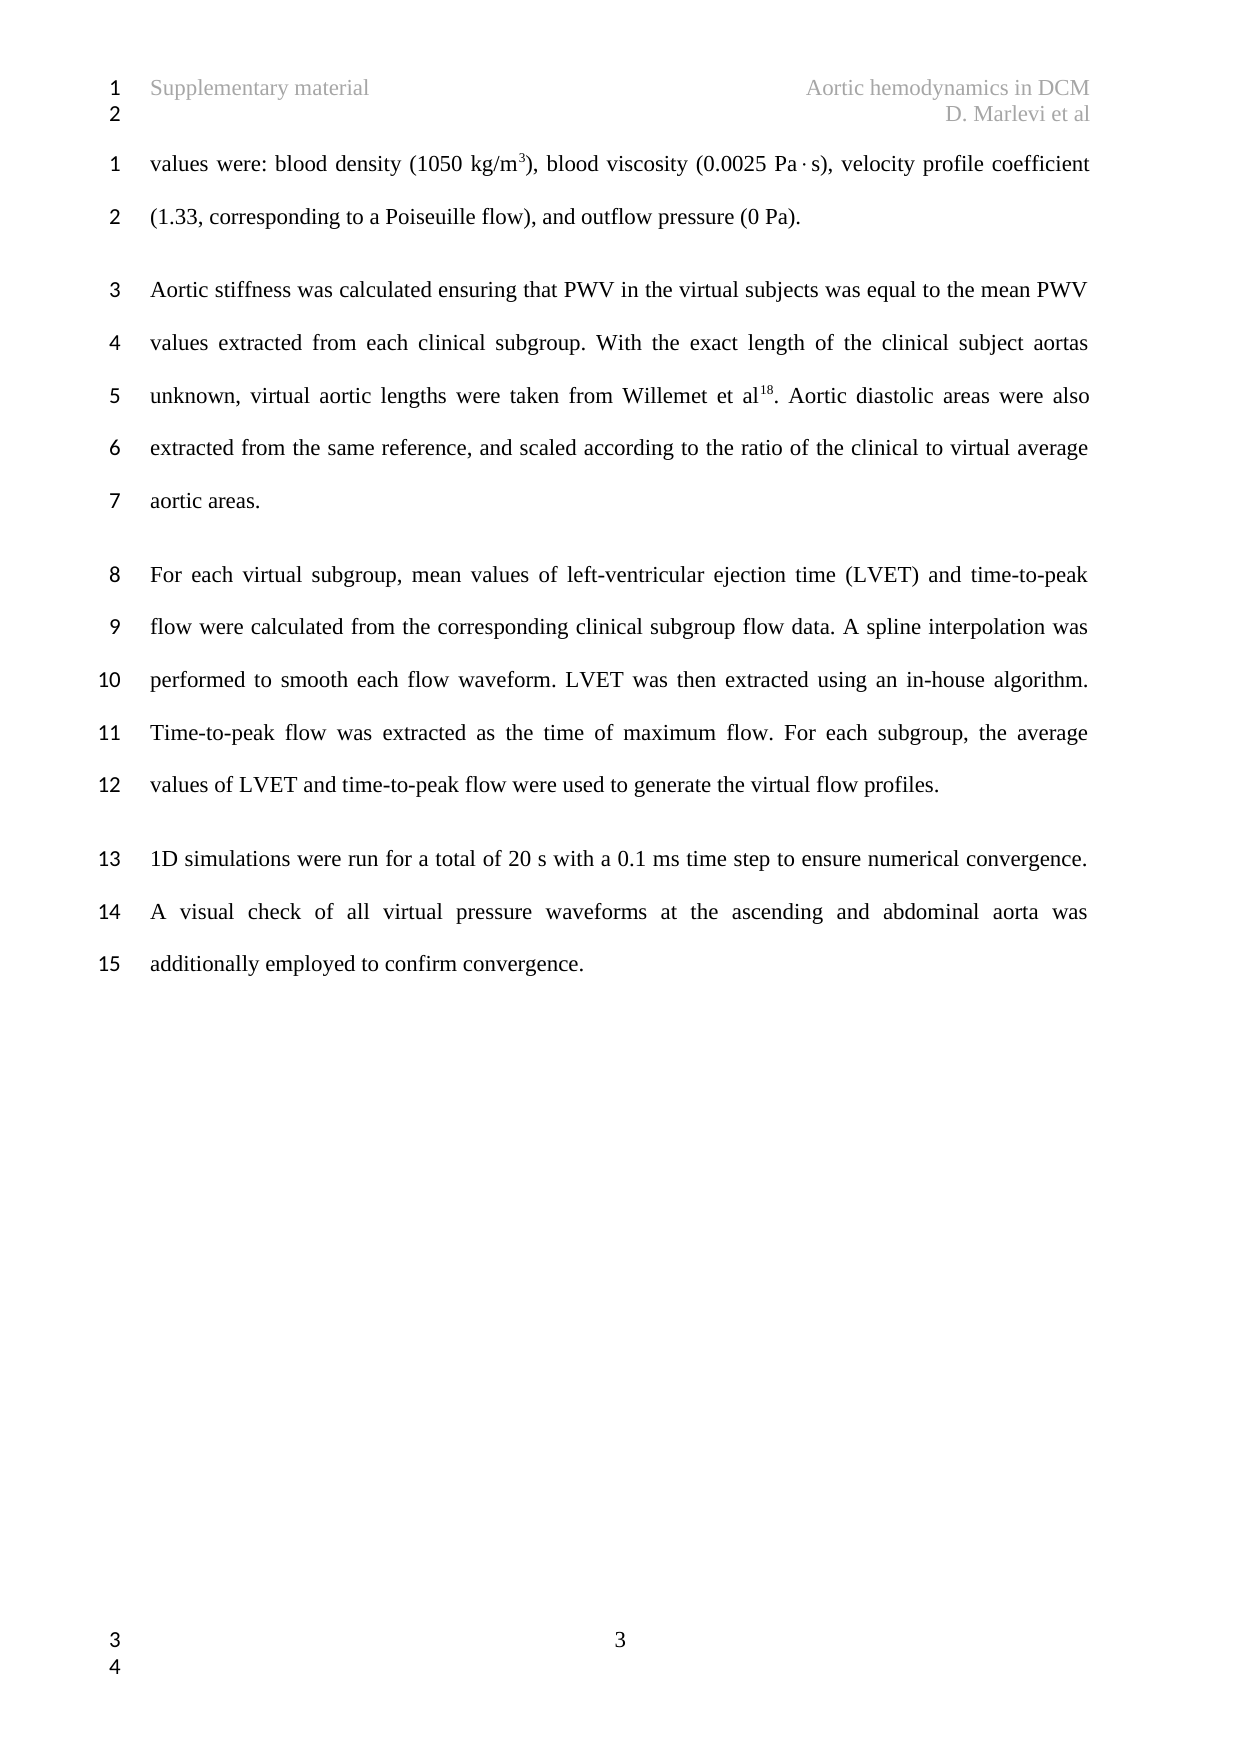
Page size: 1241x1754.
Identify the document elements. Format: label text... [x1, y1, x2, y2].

text For each virtual subgroup, mean values of left-ventricular ejection time (LVET) and time-to-peak flow were calculated from the corresponding clinical subgroup flow data. A spline interpolation was performed to smooth each flow waveform. LVET was then extracted using an in-house algorithm. Time-to-peak flow was extracted as the time of maximum flow. For each subgroup, the average values of LVET and time-to-peak flow were used to generate the virtual flow profiles. [150, 561, 1090, 798]
text 1D simulations were run for a total of 20 s with a 0.1 ms time step to ensure numerical convergence. A visual check of all virtual pressure waveforms at the ascending and abdominal aorta was additionally employed to confirm convergence. [150, 845, 1090, 977]
text Aortic stiffness was calculated ensuring that PWV in the virtual subjects was equal to the mean PWV values extracted from each clinical subgroup. With the exact length of the clinical subject aortas unknown, virtual aortic lengths were taken from Willemet et al18. Aortic diastolic areas were also extracted from the same reference, and scaled according to the ratio of the clinical to virtual average aortic areas. [150, 276, 1090, 513]
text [150, 150, 1090, 229]
